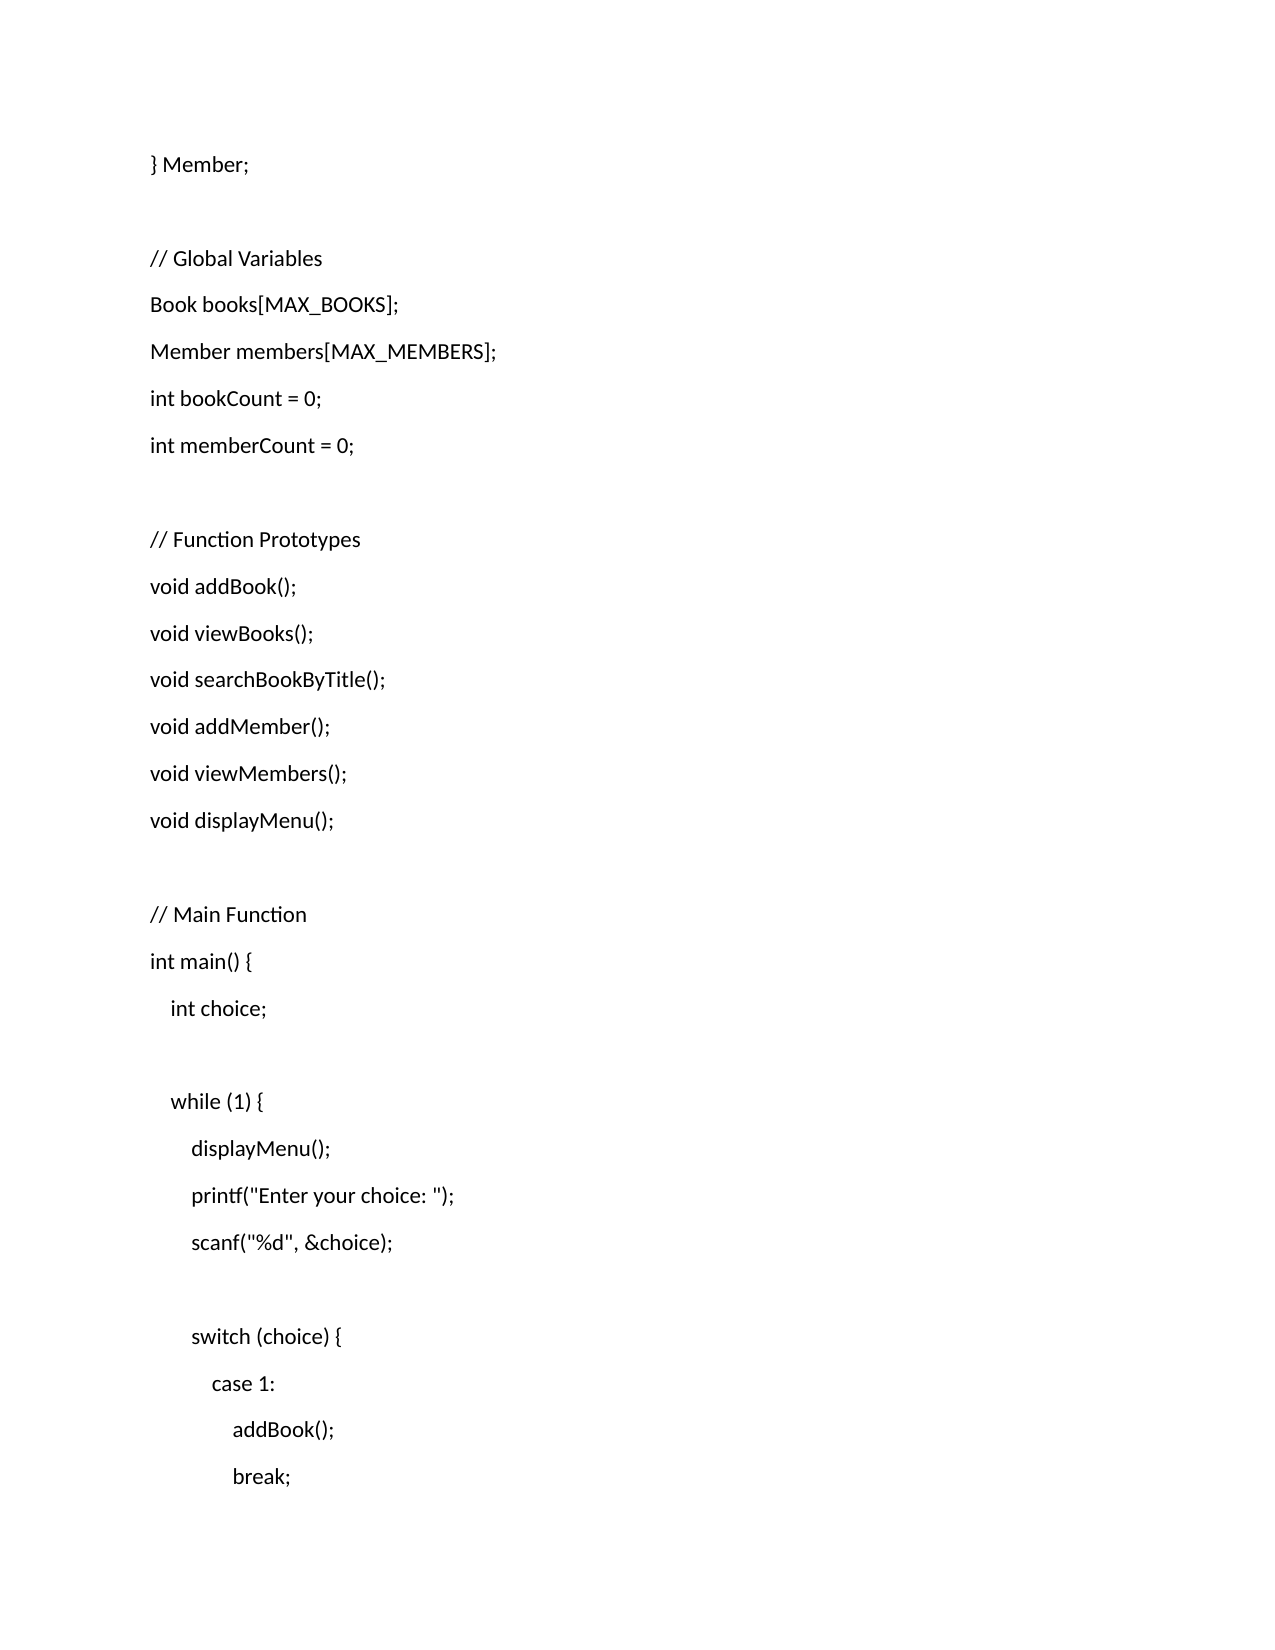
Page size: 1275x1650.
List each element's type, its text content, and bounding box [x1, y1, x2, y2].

text void viewBooks(); [150, 619, 1125, 647]
text void addMember(); [150, 712, 1125, 741]
text addBook(); [150, 1416, 1125, 1444]
text Member members[MAX_MEMBERS]; [150, 337, 1125, 366]
text switch (choice) { [150, 1322, 1125, 1350]
text void viewMembers(); [150, 759, 1125, 787]
text int choice; [150, 994, 1125, 1022]
text scanf("%d", &choice); [150, 1228, 1125, 1256]
text } Member; [150, 150, 1125, 178]
text // Function Prototypes [150, 525, 1125, 553]
text void addBook(); [150, 572, 1125, 600]
text printf("Enter your choice: "); [150, 1181, 1125, 1209]
text int main() { [150, 947, 1125, 975]
text void searchBookByTitle(); [150, 666, 1125, 694]
text Book books[MAX_BOOKS]; [150, 291, 1125, 319]
text // Main Function [150, 900, 1125, 928]
text break; [150, 1462, 1125, 1491]
text case 1: [150, 1369, 1125, 1397]
text // Global Variables [150, 244, 1125, 272]
text while (1) { [150, 1087, 1125, 1116]
text void displayMenu(); [150, 806, 1125, 834]
text displayMenu(); [150, 1134, 1125, 1162]
text int bookCount = 0; [150, 384, 1125, 412]
text int memberCount = 0; [150, 431, 1125, 459]
